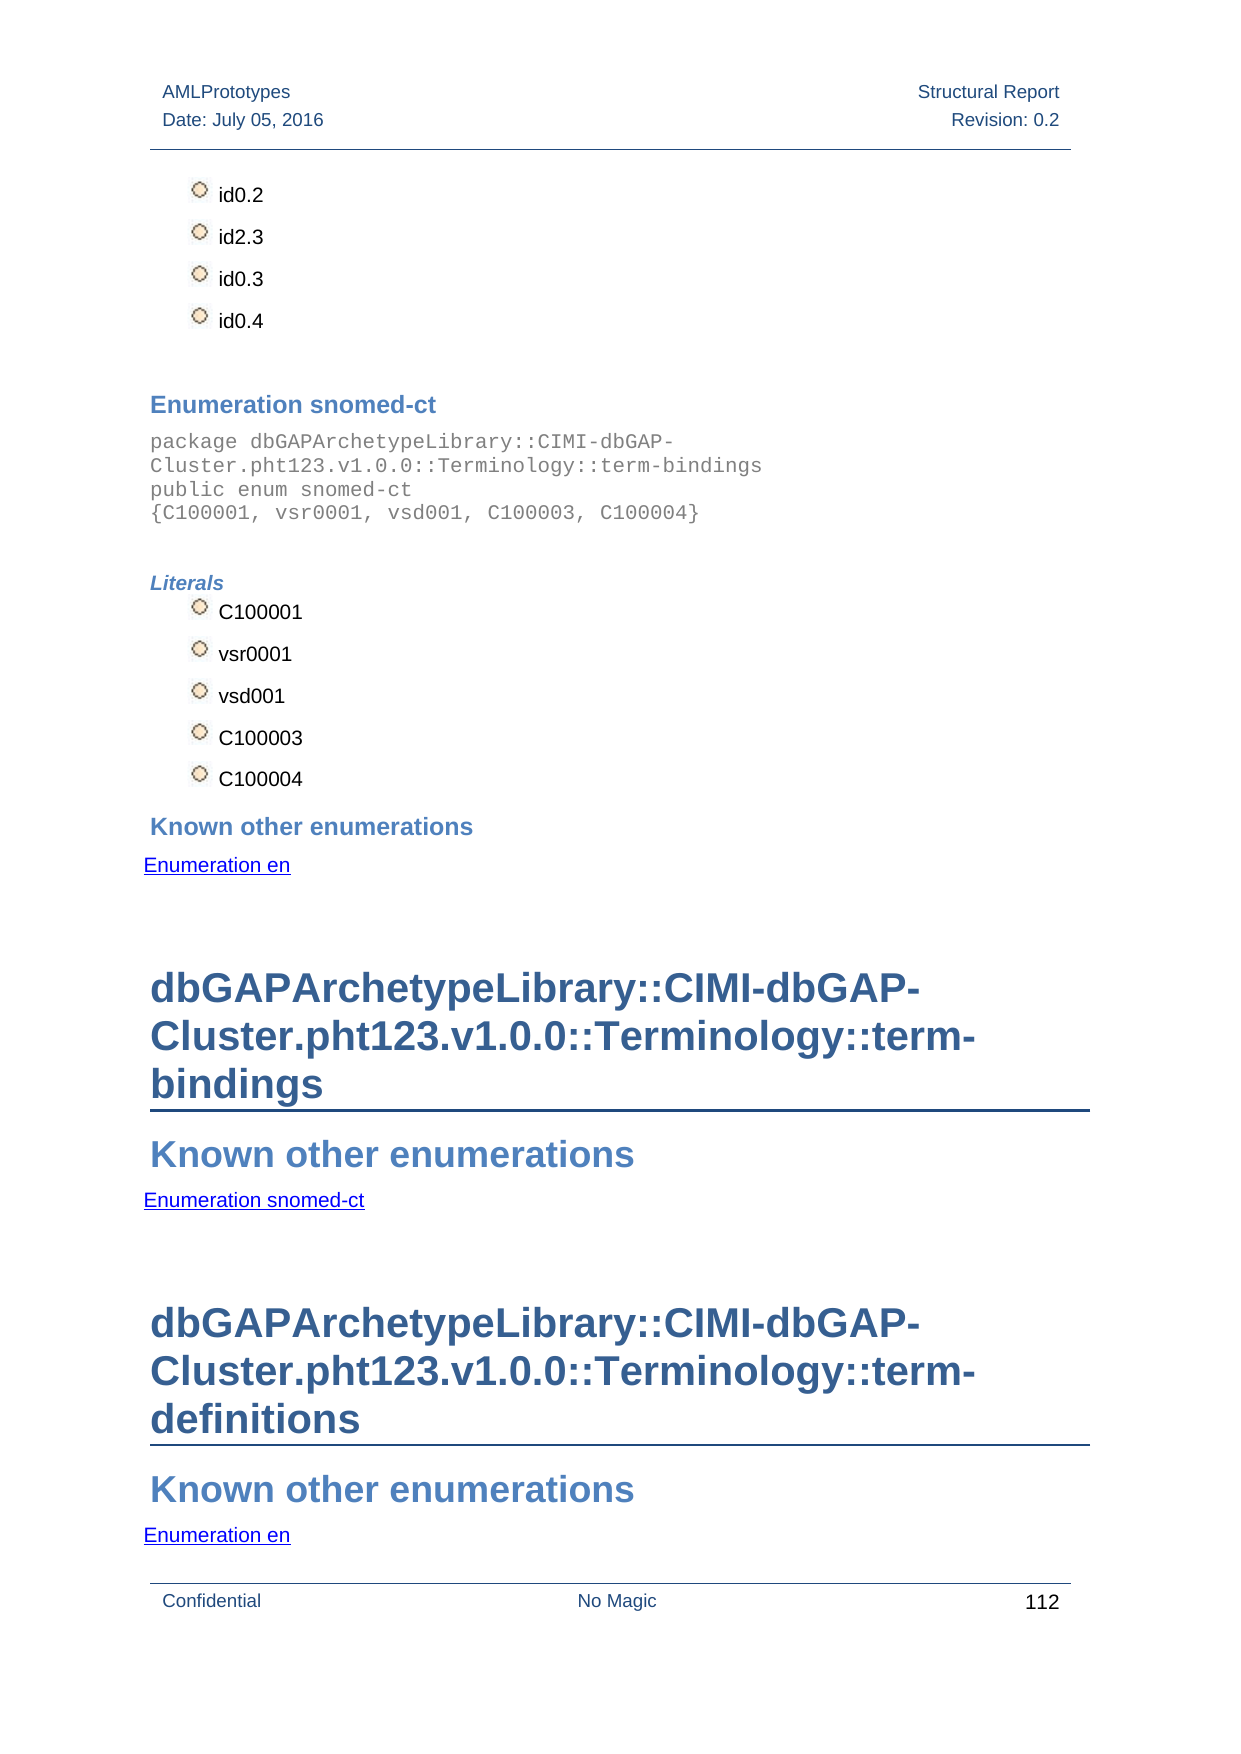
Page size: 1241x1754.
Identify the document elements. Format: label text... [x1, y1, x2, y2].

picture [187, 678, 213, 704]
text Enumeration en [143, 853, 1090, 877]
picture [187, 219, 213, 245]
text public enum snomed-ct [150, 479, 1090, 502]
subtitle dbGAPArchetypeLibrary::CIMI-dbGAP-Cluster.pht123.v1.0.0::Terminology::term-definitions [150, 1298, 1090, 1444]
picture [187, 303, 213, 329]
picture [187, 177, 213, 203]
text {C100001, vsr0001, vsd001, C100003, C100004} [150, 502, 1090, 526]
text Enumeration snomed-ct [143, 1188, 1090, 1212]
text id0.4 [187, 303, 1090, 333]
picture [187, 594, 213, 620]
subtitle Enumeration snomed-ct [150, 390, 1090, 419]
text id0.2 [187, 178, 1090, 207]
text C100003 [187, 720, 1090, 749]
text vsd001 [187, 678, 1090, 707]
text Enumeration en [143, 1523, 1090, 1547]
subtitle Literals [150, 570, 1090, 594]
text id0.3 [187, 262, 1090, 291]
subtitle dbGAPArchetypeLibrary::CIMI-dbGAP-Cluster.pht123.v1.0.0::Terminology::term-bindings [150, 964, 1090, 1109]
picture [187, 636, 213, 662]
subtitle Known other enumerations [150, 1132, 1090, 1176]
text C100001 [187, 594, 1090, 624]
subtitle Known other enumerations [150, 1467, 1090, 1510]
text C100004 [187, 762, 1090, 791]
subtitle Known other enumerations [150, 812, 1090, 841]
picture [187, 761, 213, 787]
text package dbGAPArchetypeLibrary::CIMI-dbGAP-Cluster.pht123.v1.0.0::Terminology::term-bindings [150, 431, 1090, 479]
picture [187, 261, 213, 287]
picture [187, 720, 213, 745]
text id2.3 [187, 220, 1090, 249]
text vsr0001 [187, 636, 1090, 666]
